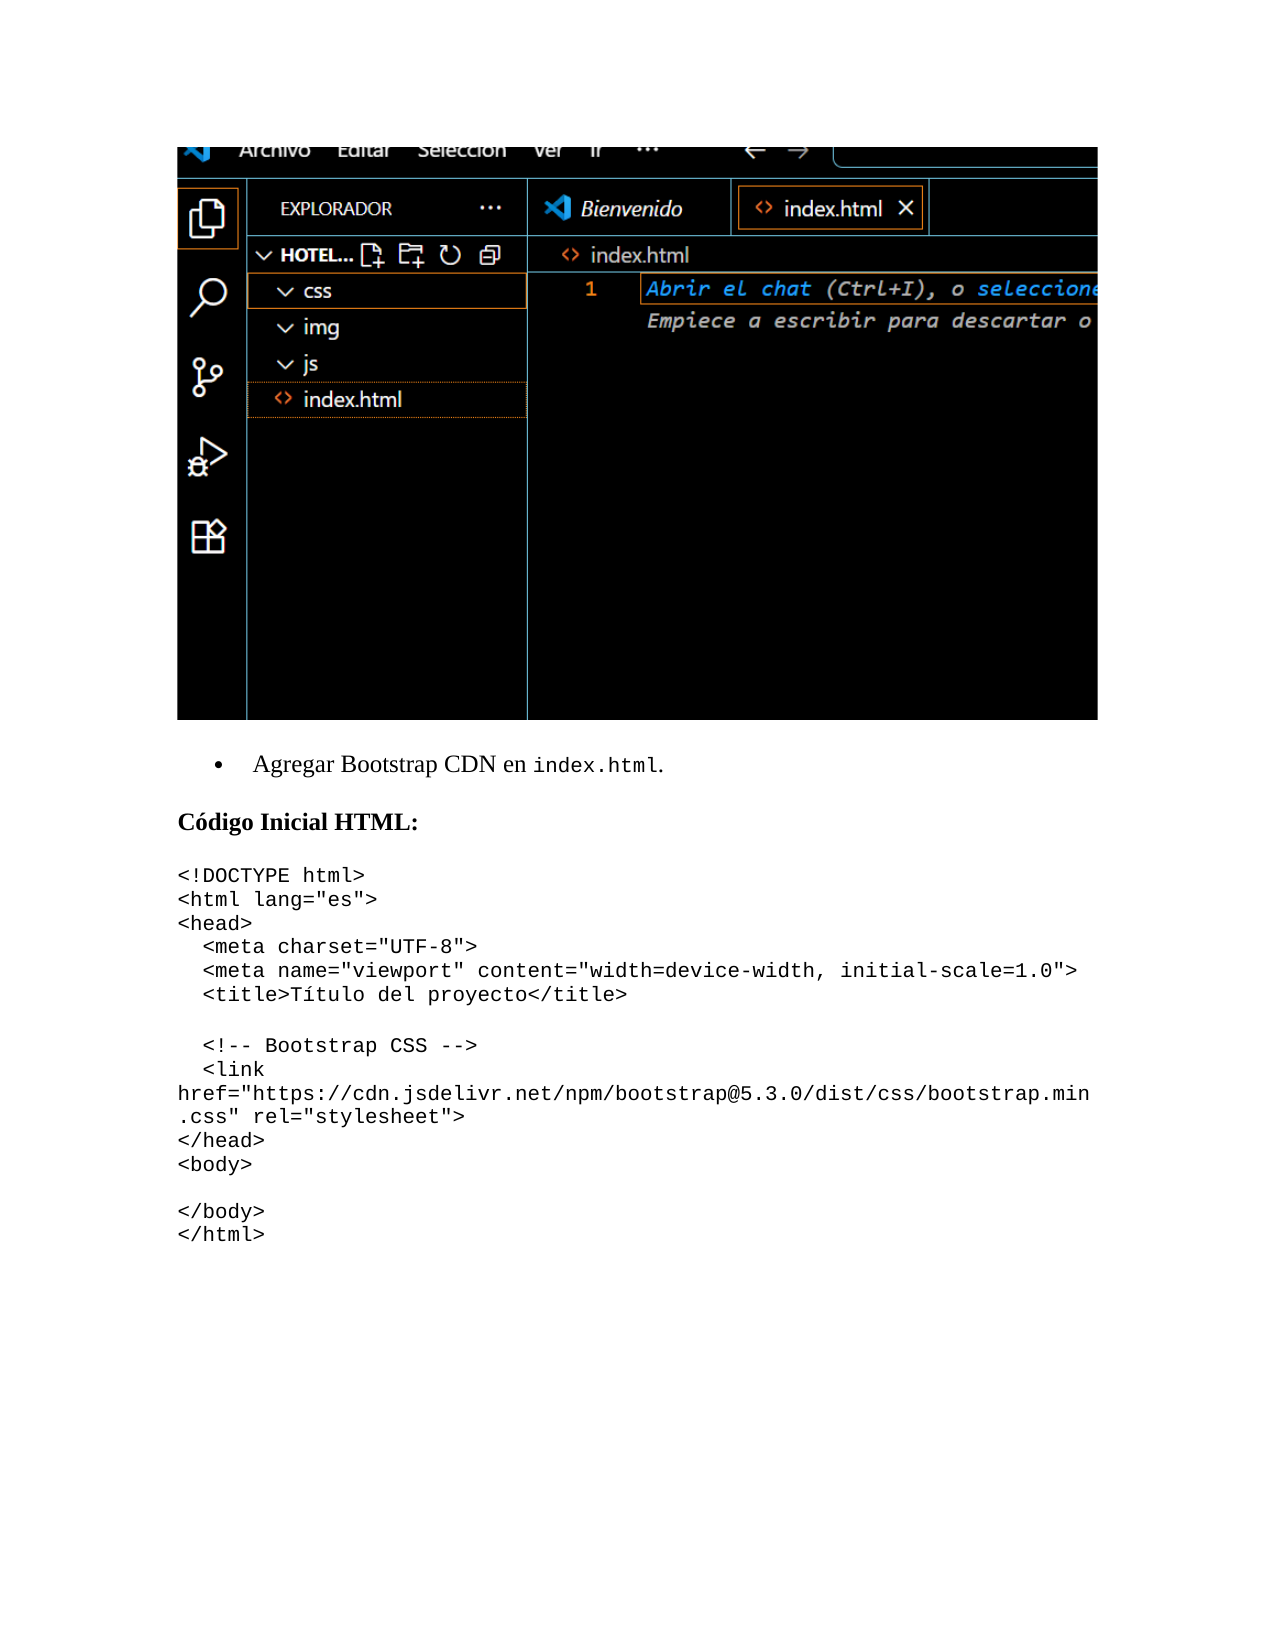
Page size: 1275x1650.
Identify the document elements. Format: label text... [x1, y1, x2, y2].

text </html> [177, 1224, 1098, 1248]
text <title>Título del proyecto</title> [177, 984, 1098, 1007]
text <meta name="viewport" content="width=device-width, initial-scale=1.0"> [177, 960, 1098, 984]
text <meta charset="UTF-8"> [177, 936, 1098, 960]
text </head> [177, 1130, 1098, 1153]
text <body> [177, 1153, 1098, 1177]
text Código Inicial HTML: [177, 807, 1098, 836]
text <link href="https://cdn.jsdelivr.net/npm/bootstrap@5.3.0/dist/css/bootstrap.min.css" rel="stylesheet"> [177, 1059, 1098, 1130]
picture [177, 147, 1098, 720]
list Agregar Bootstrap CDN en index.html. [215, 749, 1098, 778]
text <!DOCTYPE html> [177, 865, 1098, 889]
text <html lang="es"> [177, 889, 1098, 913]
text <!-- Bootstrap CSS --> [177, 1035, 1098, 1059]
text <head> [177, 913, 1098, 936]
text </body> [177, 1201, 1098, 1224]
